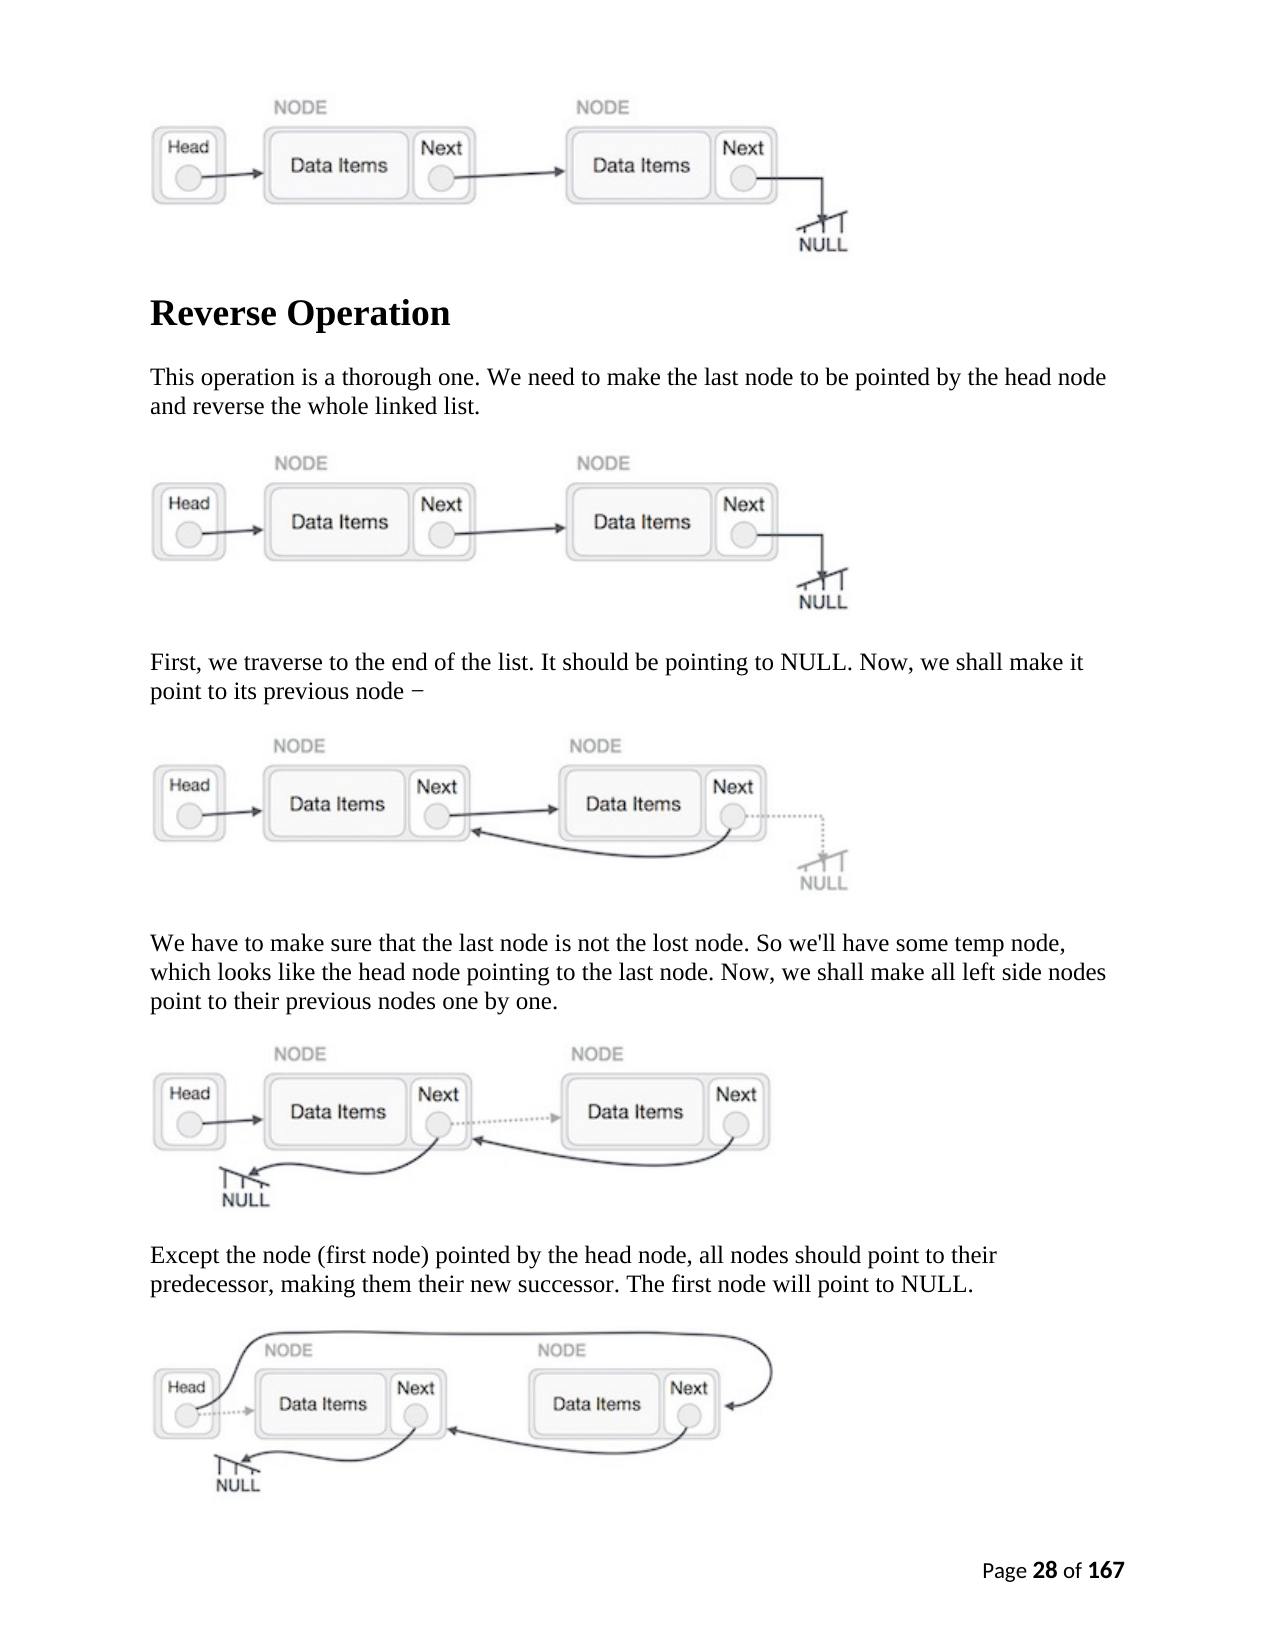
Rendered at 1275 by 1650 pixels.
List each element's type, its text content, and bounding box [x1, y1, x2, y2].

text This operation is a thorough one. We need to make the last node to be pointed by the head node and reverse the whole linked list. [150, 362, 1125, 420]
picture [150, 449, 854, 618]
picture [150, 1326, 775, 1501]
text Except the node (first node) pointed by the head node, all nodes should point to their predecessor, making them their new successor. The first node will point to NULL. [150, 1240, 1125, 1298]
picture [150, 733, 854, 900]
picture [150, 93, 854, 261]
text Reverse Operation [150, 290, 1125, 333]
text We have to make sure that the last node is not the lost node. So we'll have some temp node, which looks like the head node pointing to the last node. Now, we shall make all left side nodes point to their previous nodes one by one. [150, 928, 1125, 1015]
text First, we traverse to the end of the list. It should be pointing to NULL. Now, we shall make it point to its previous node − [150, 647, 1125, 704]
picture [150, 1043, 775, 1211]
